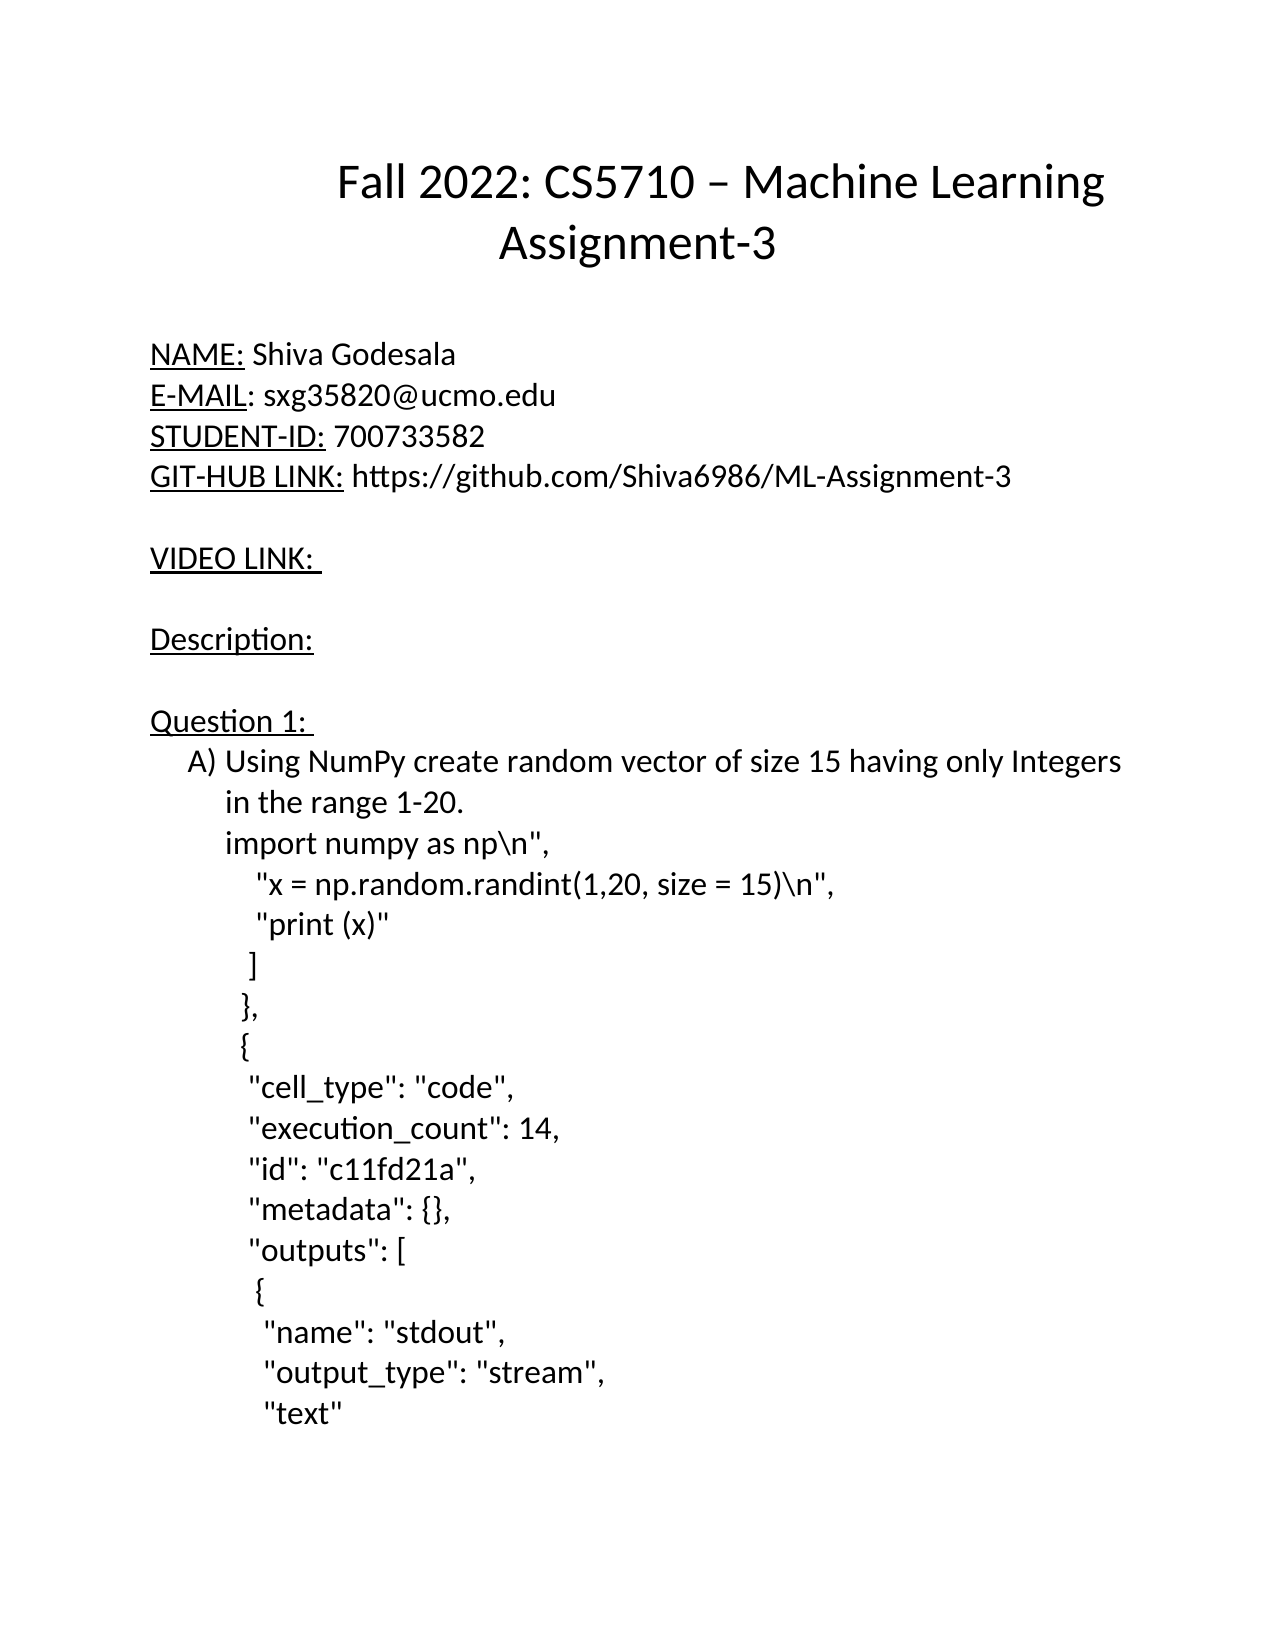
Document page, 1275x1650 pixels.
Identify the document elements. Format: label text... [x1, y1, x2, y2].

list "x = np.random.randint(1,20, size = 15)\n", [225, 863, 1125, 903]
text GIT-HUB LINK: https://github.com/Shiva6986/ML-Assignment-3 [150, 455, 1125, 496]
text Description: [150, 618, 1125, 659]
list "text" [225, 1392, 1125, 1433]
list }, [225, 985, 1125, 1026]
list { [225, 1270, 1125, 1311]
text Question 1: [150, 700, 1125, 740]
list ] [225, 944, 1125, 985]
text NAME: Shiva Godesala [150, 333, 1125, 374]
list "output_type": "stream", [225, 1351, 1125, 1392]
text E-MAIL: sxg35820@ucmo.edu [150, 374, 1125, 414]
text STUDENT-ID: 700733582 [150, 414, 1125, 455]
text Fall 2022: CS5710 – Machine Learning [150, 150, 1125, 211]
list "execution_count": 14, [225, 1107, 1125, 1148]
text Assignment-3 [150, 211, 1125, 272]
text VIDEO LINK: [150, 537, 1125, 577]
list import numpy as np\n", [225, 822, 1125, 863]
list "metadata": {}, [225, 1188, 1125, 1229]
list { [225, 1026, 1125, 1066]
list "cell_type": "code", [225, 1066, 1125, 1107]
list "print (x)" [225, 903, 1125, 944]
list "outputs": [ [225, 1229, 1125, 1270]
list "name": "stdout", [225, 1311, 1125, 1351]
list "id": "c11fd21a", [225, 1148, 1125, 1188]
list Using NumPy create random vector of size 15 having only Integers in the range 1-20. [187, 740, 1125, 822]
